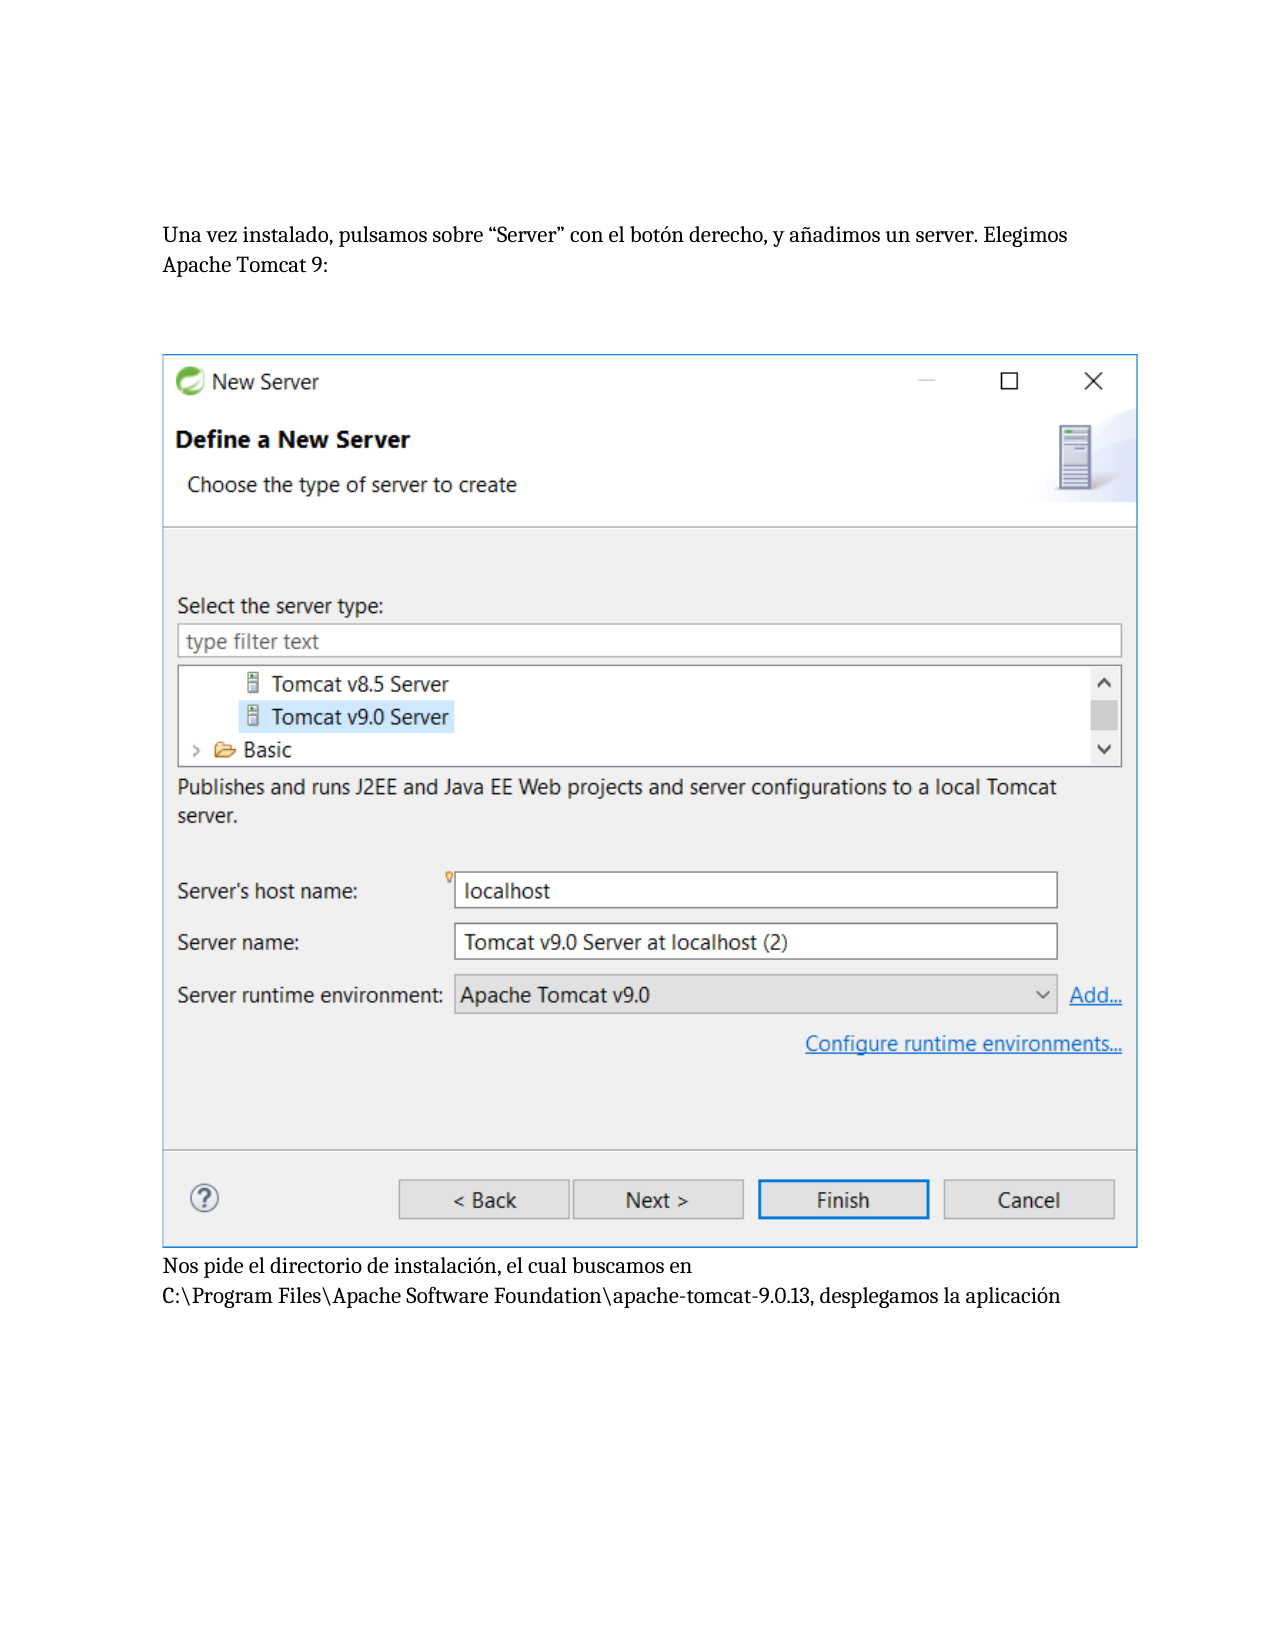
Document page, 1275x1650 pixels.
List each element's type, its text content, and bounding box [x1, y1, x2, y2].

picture [162, 354, 1138, 1248]
text Nos pide el directorio de instalación, el cual buscamos en [162, 1253, 1125, 1279]
text Una vez instalado, pulsamos sobre “Server” con el botón derecho, y añadimos un server. Elegimos Apache Tomcat 9: [162, 222, 1125, 278]
text C:\Program Files\Apache Software Foundation\apache-tomcat-9.0.13, desplegamos la aplicación [162, 1283, 1125, 1309]
